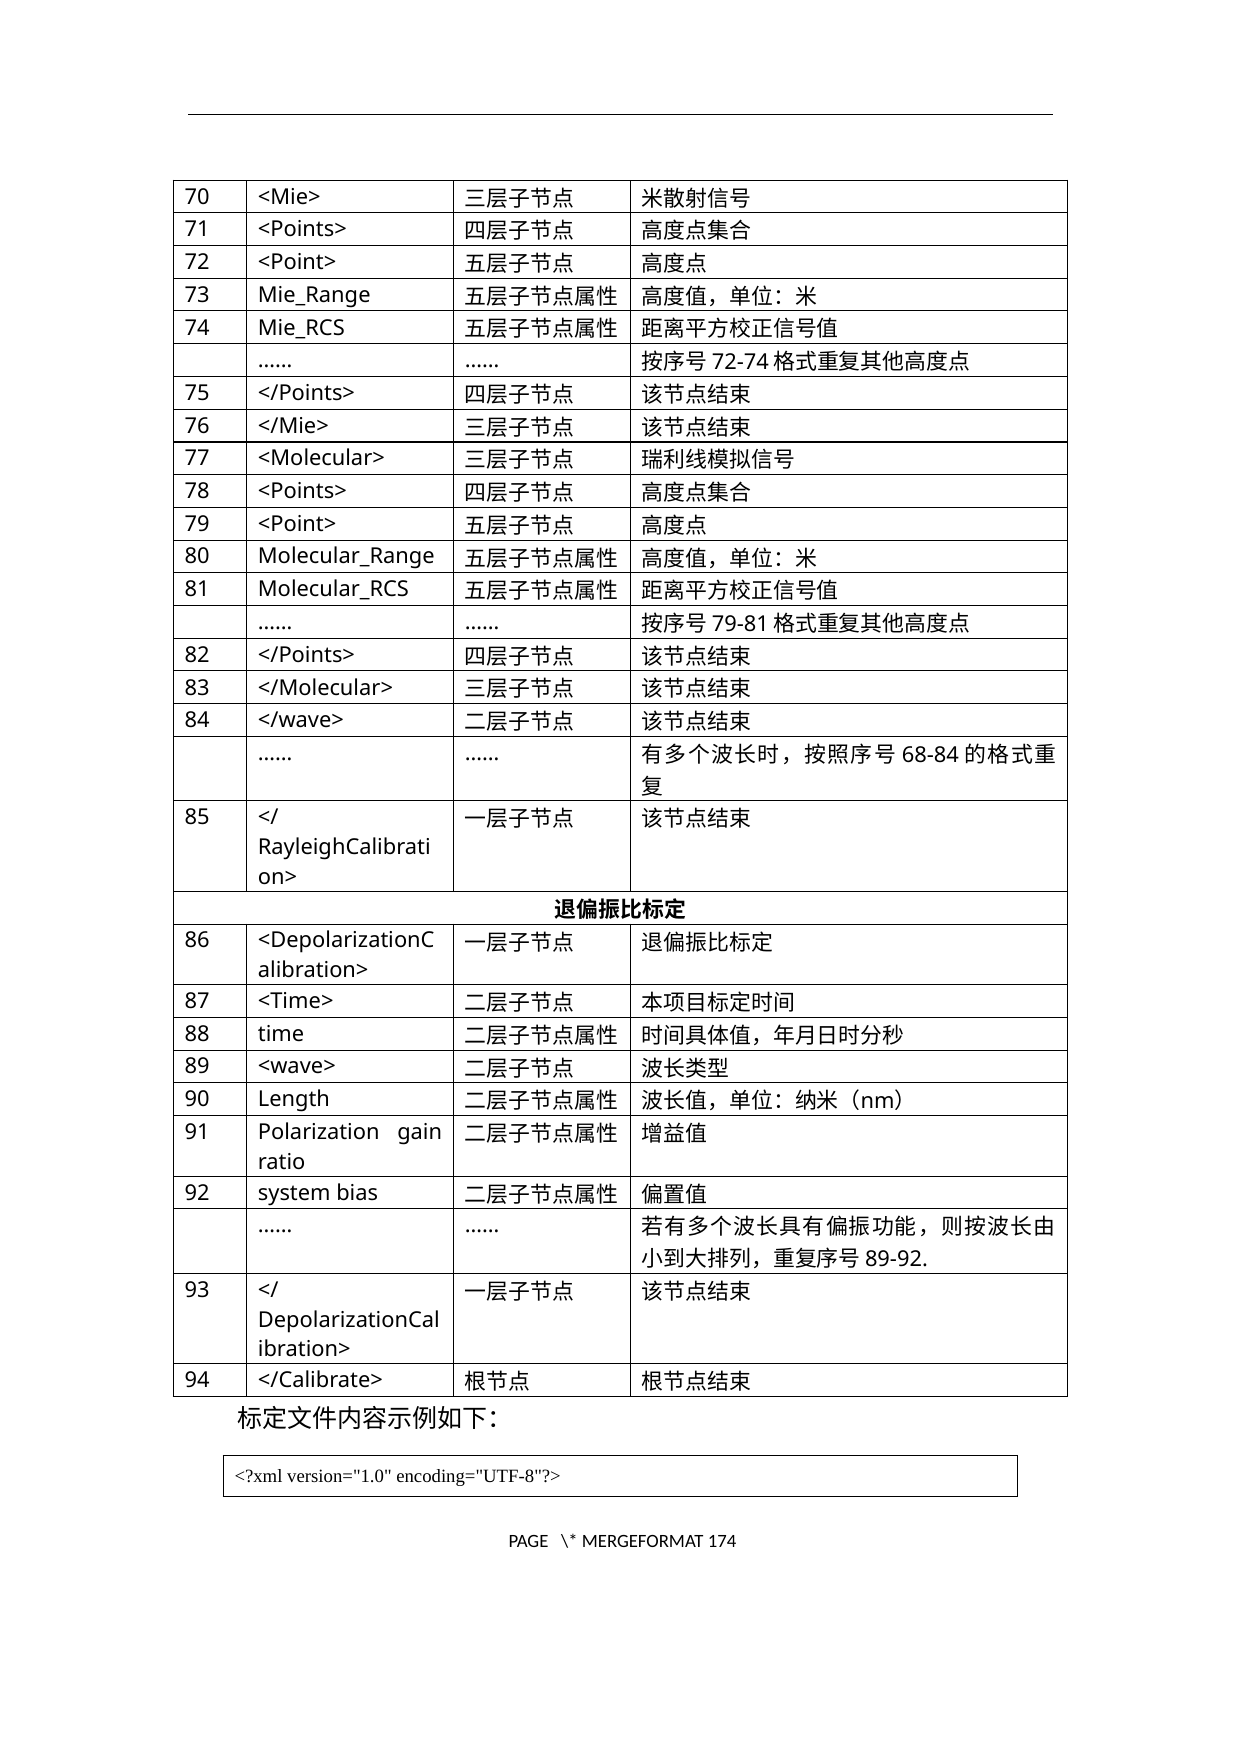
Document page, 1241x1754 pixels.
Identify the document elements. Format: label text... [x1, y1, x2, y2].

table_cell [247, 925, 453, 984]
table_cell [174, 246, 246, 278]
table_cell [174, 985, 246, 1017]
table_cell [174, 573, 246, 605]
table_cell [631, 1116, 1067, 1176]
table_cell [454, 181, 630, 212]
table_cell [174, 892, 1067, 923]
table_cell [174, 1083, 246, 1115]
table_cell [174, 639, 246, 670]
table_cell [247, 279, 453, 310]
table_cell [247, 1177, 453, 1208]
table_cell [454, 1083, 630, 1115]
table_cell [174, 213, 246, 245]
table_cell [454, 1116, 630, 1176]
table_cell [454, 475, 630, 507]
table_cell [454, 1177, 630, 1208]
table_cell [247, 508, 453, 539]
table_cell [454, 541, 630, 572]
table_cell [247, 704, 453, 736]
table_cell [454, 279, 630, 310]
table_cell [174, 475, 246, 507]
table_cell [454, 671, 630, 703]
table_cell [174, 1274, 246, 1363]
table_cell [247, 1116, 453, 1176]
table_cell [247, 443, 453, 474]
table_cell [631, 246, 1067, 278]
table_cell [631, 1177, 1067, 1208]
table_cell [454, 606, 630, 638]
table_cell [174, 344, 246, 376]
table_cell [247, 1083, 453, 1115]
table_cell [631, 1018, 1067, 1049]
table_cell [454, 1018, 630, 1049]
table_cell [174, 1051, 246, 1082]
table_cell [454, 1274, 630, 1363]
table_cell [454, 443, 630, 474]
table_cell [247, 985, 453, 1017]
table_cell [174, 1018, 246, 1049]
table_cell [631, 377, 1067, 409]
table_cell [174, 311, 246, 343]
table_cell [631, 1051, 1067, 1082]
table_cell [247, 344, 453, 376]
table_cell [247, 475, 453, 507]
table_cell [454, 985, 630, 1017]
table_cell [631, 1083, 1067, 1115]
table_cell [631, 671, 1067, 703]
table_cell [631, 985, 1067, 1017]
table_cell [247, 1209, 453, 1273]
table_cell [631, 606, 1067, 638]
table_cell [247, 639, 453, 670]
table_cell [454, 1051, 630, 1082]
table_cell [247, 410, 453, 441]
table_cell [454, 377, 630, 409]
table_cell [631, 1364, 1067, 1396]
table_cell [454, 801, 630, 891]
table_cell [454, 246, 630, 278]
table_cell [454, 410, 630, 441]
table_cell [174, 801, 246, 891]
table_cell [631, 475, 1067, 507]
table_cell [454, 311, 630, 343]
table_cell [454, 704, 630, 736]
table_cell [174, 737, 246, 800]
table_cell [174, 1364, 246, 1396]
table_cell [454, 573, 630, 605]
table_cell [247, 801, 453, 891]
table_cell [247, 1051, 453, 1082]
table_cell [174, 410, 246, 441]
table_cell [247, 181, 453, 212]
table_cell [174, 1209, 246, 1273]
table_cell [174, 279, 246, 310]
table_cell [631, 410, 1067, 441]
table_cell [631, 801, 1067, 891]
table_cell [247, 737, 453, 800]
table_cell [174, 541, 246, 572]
text 标定文件内容示例如下： [187, 1397, 1053, 1437]
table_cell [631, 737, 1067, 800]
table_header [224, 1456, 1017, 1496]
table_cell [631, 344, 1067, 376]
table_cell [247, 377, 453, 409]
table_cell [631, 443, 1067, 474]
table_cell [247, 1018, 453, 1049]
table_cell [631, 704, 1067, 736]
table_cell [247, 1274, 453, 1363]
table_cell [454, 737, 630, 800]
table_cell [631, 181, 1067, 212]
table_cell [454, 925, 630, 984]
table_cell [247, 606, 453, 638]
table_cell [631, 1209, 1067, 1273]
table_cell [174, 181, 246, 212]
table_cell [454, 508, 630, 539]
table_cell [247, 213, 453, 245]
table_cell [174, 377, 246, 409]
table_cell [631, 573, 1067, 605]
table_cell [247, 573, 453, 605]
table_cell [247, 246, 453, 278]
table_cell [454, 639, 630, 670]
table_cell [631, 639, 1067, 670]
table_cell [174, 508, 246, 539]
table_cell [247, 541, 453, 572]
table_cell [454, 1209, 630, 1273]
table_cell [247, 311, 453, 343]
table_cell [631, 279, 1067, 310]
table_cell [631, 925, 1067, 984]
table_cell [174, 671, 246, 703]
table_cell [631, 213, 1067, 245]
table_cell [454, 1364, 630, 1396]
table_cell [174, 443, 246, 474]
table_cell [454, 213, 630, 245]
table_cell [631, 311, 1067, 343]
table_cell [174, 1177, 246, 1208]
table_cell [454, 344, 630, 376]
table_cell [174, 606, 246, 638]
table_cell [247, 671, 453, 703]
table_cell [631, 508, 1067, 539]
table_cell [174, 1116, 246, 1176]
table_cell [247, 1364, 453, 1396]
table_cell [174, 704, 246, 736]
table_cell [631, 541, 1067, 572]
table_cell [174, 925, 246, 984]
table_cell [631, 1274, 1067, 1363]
